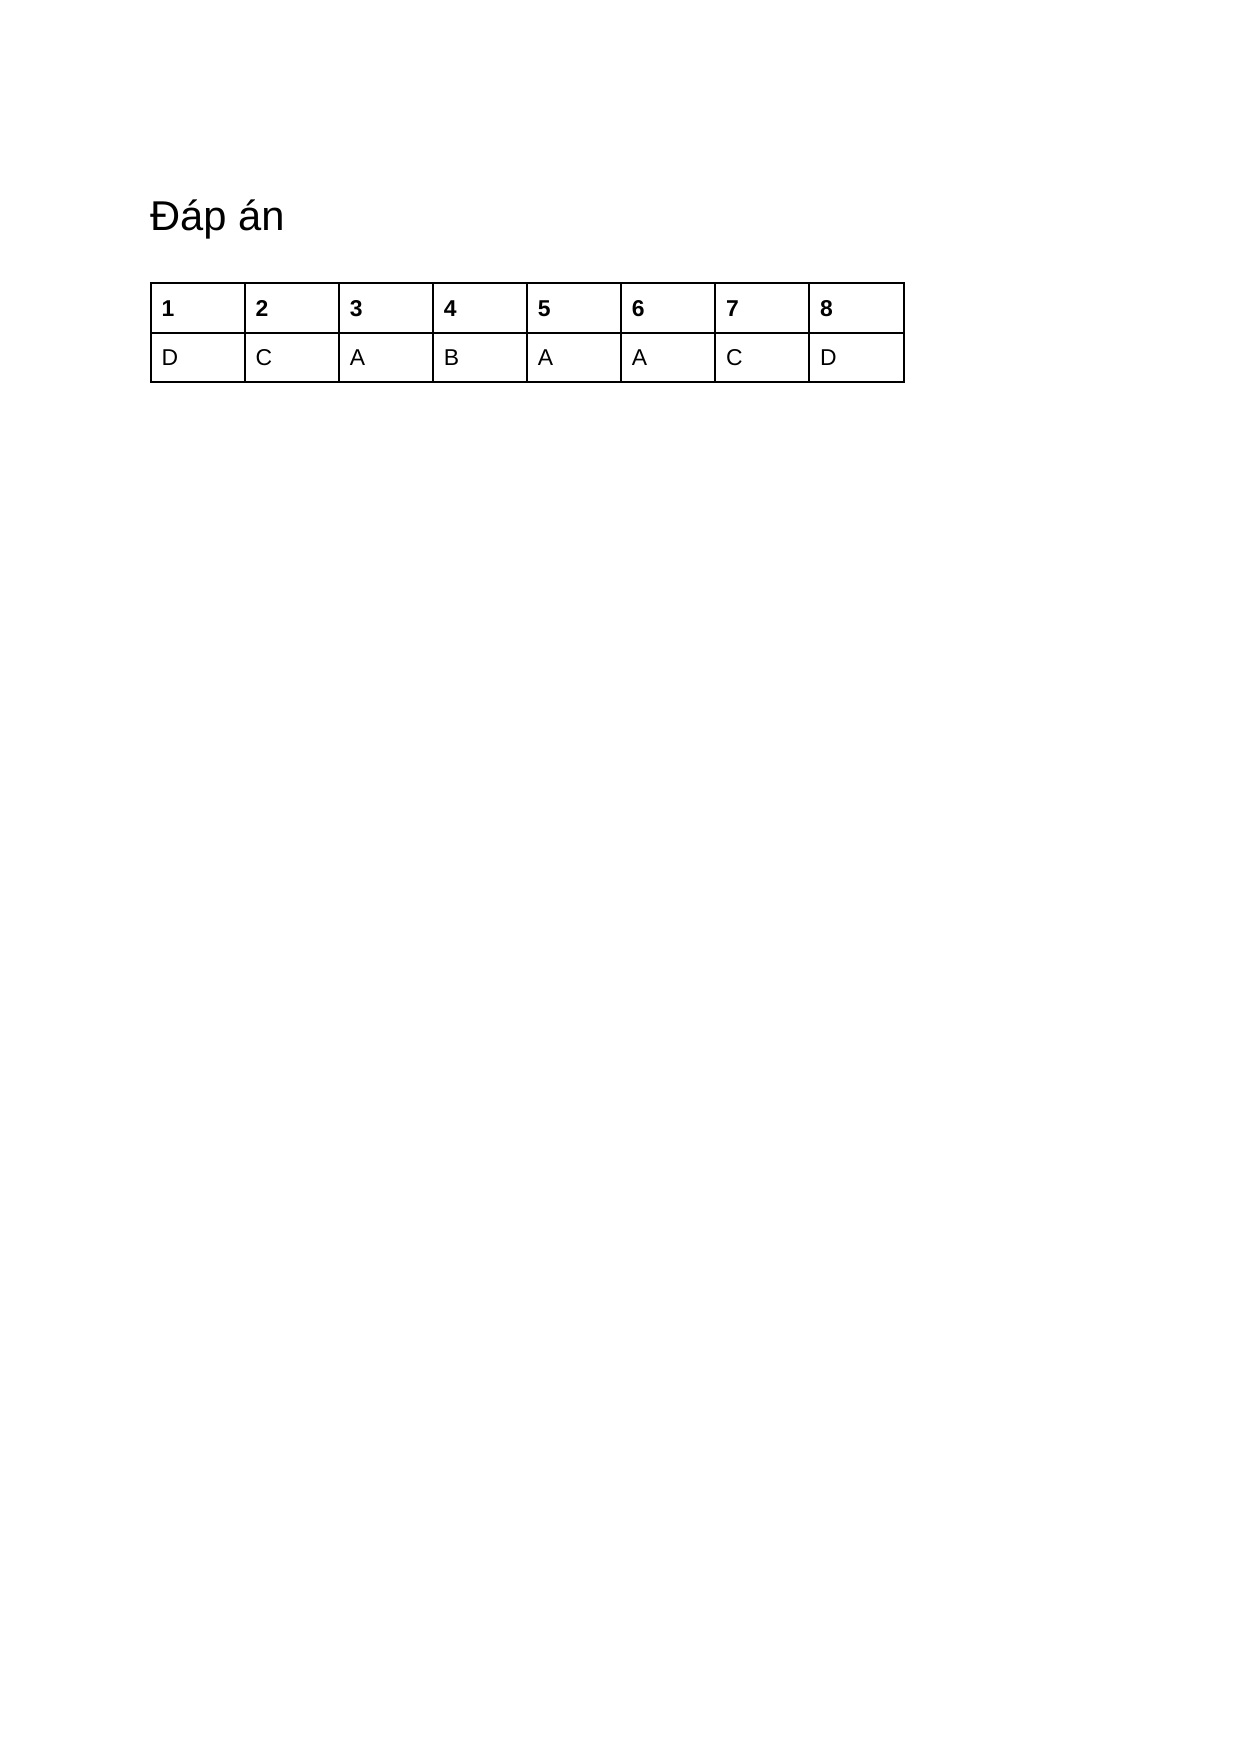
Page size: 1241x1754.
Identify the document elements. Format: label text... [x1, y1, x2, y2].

table_cell B [434, 334, 526, 381]
table_header 8 [810, 284, 903, 332]
table_header 7 [716, 284, 808, 332]
table_cell A [528, 334, 620, 381]
table_header 4 [434, 284, 526, 332]
table_cell A [622, 334, 714, 381]
subtitle Đáp án [150, 192, 1090, 239]
table_cell C [716, 334, 808, 381]
table_cell D [152, 334, 244, 381]
table_header 1 [152, 284, 244, 332]
table_header 6 [622, 284, 714, 332]
table_header 3 [340, 284, 432, 332]
table_cell D [810, 334, 903, 381]
table_cell C [246, 334, 338, 381]
table_cell A [340, 334, 432, 381]
table_header 5 [528, 284, 620, 332]
table_header 2 [246, 284, 338, 332]
